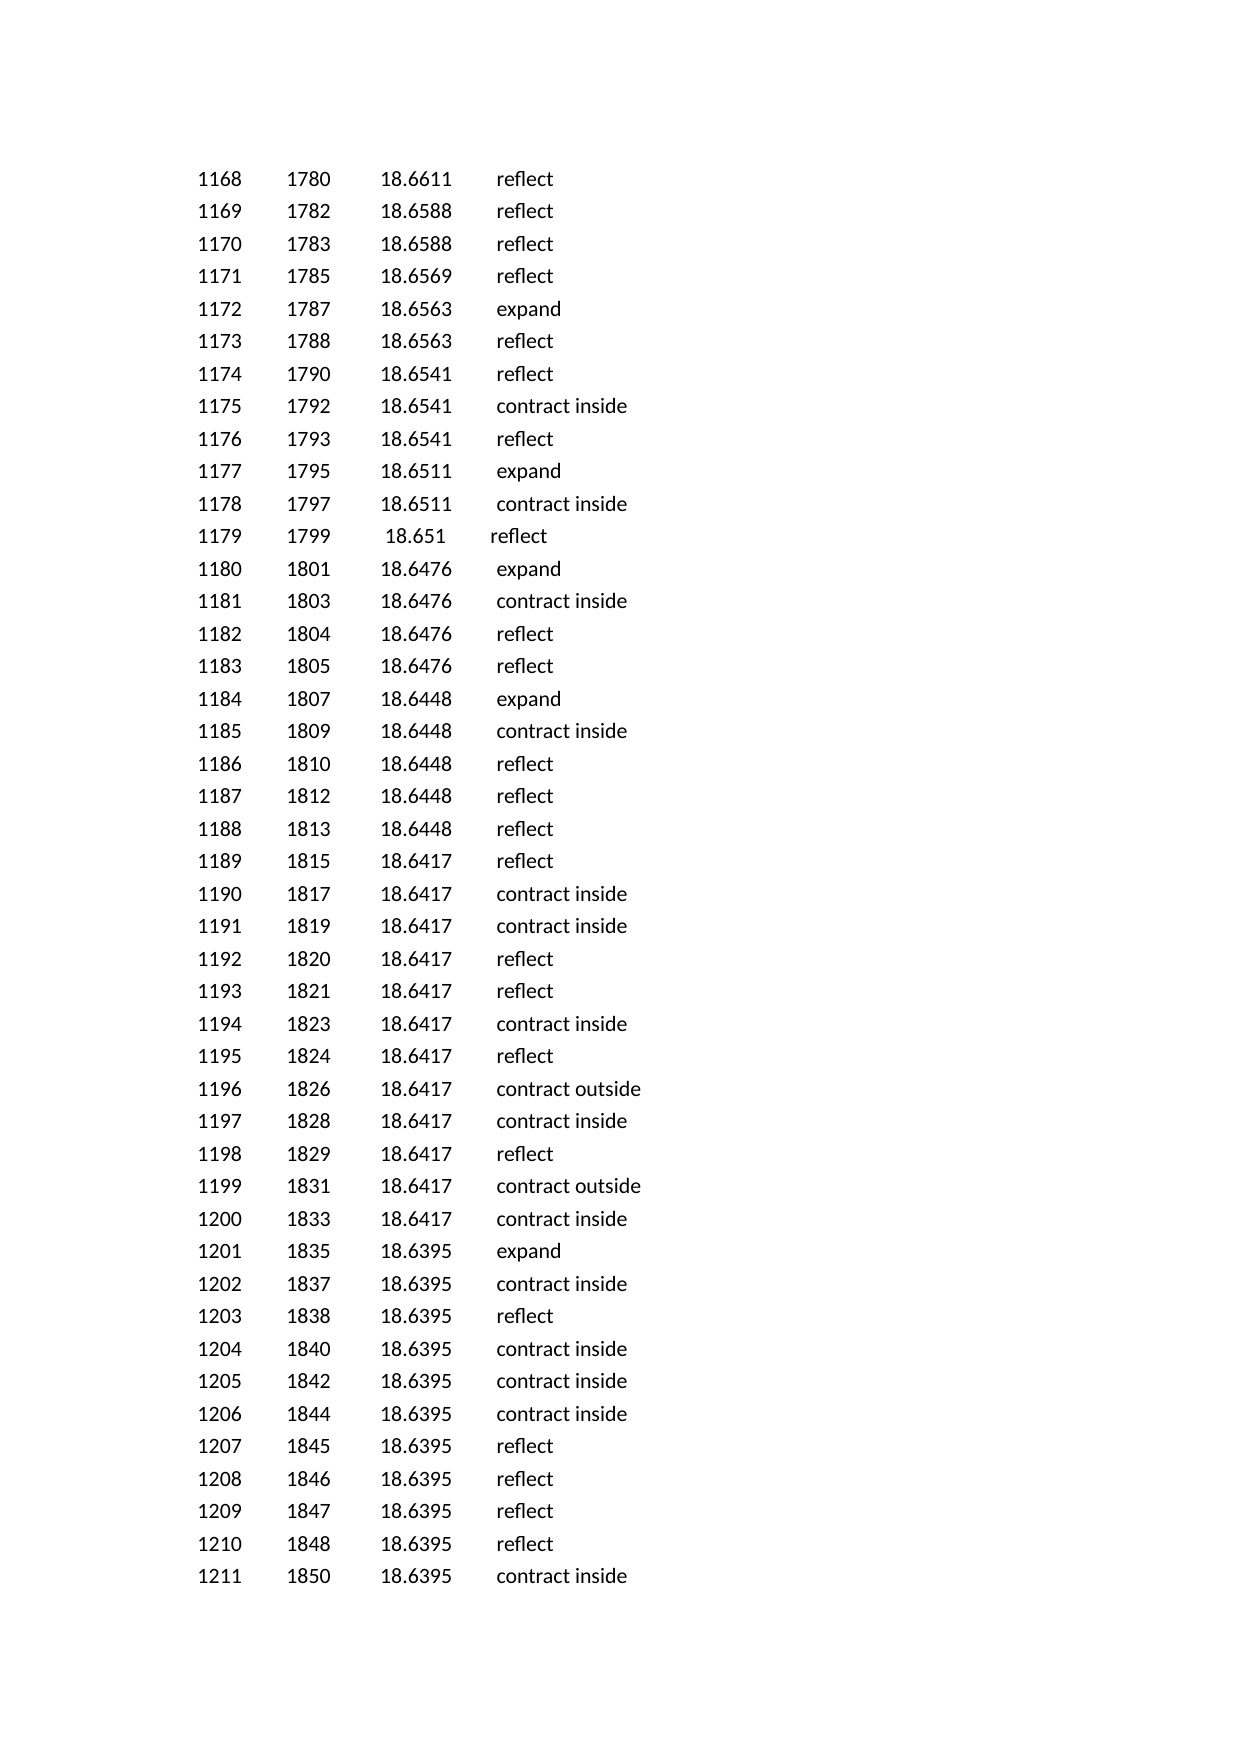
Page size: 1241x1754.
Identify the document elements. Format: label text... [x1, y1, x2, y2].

text 1200 1833 18.6417 contract inside [187, 1202, 1053, 1234]
text 1182 1804 18.6476 reflect [187, 617, 1053, 649]
text 1170 1783 18.6588 reflect [187, 227, 1053, 259]
text 1175 1792 18.6541 contract inside [187, 389, 1053, 422]
text 1192 1820 18.6417 reflect [187, 942, 1053, 974]
text 1207 1845 18.6395 reflect [187, 1429, 1053, 1462]
text 1210 1848 18.6395 reflect [187, 1527, 1053, 1559]
text 1183 1805 18.6476 reflect [187, 649, 1053, 682]
text 1205 1842 18.6395 contract inside [187, 1364, 1053, 1397]
text 1185 1809 18.6448 contract inside [187, 714, 1053, 747]
text 1194 1823 18.6417 contract inside [187, 1007, 1053, 1039]
text 1209 1847 18.6395 reflect [187, 1494, 1053, 1527]
text 1208 1846 18.6395 reflect [187, 1462, 1053, 1494]
text 1196 1826 18.6417 contract outside [187, 1072, 1053, 1104]
text 1188 1813 18.6448 reflect [187, 812, 1053, 844]
text 1179 1799 18.651 reflect [187, 519, 1053, 552]
text 1172 1787 18.6563 expand [187, 292, 1053, 324]
text 1202 1837 18.6395 contract inside [187, 1267, 1053, 1299]
text 1180 1801 18.6476 expand [187, 552, 1053, 584]
text 1203 1838 18.6395 reflect [187, 1299, 1053, 1332]
text 1169 1782 18.6588 reflect [187, 194, 1053, 227]
text 1176 1793 18.6541 reflect [187, 422, 1053, 454]
text 1199 1831 18.6417 contract outside [187, 1169, 1053, 1202]
text 1204 1840 18.6395 contract inside [187, 1332, 1053, 1364]
text 1186 1810 18.6448 reflect [187, 747, 1053, 779]
text 1177 1795 18.6511 expand [187, 454, 1053, 487]
text 1168 1780 18.6611 reflect [187, 162, 1053, 194]
text 1181 1803 18.6476 contract inside [187, 584, 1053, 617]
text 1173 1788 18.6563 reflect [187, 324, 1053, 357]
text 1201 1835 18.6395 expand [187, 1234, 1053, 1267]
text 1206 1844 18.6395 contract inside [187, 1397, 1053, 1429]
text 1178 1797 18.6511 contract inside [187, 487, 1053, 519]
text 1197 1828 18.6417 contract inside [187, 1104, 1053, 1137]
text 1187 1812 18.6448 reflect [187, 779, 1053, 812]
text 1189 1815 18.6417 reflect [187, 844, 1053, 877]
text 1198 1829 18.6417 reflect [187, 1137, 1053, 1169]
text 1174 1790 18.6541 reflect [187, 357, 1053, 389]
text 1191 1819 18.6417 contract inside [187, 909, 1053, 942]
text 1211 1850 18.6395 contract inside [187, 1559, 1053, 1592]
text 1193 1821 18.6417 reflect [187, 974, 1053, 1007]
text 1171 1785 18.6569 reflect [187, 259, 1053, 292]
text 1190 1817 18.6417 contract inside [187, 877, 1053, 909]
text 1195 1824 18.6417 reflect [187, 1039, 1053, 1072]
text 1184 1807 18.6448 expand [187, 682, 1053, 714]
